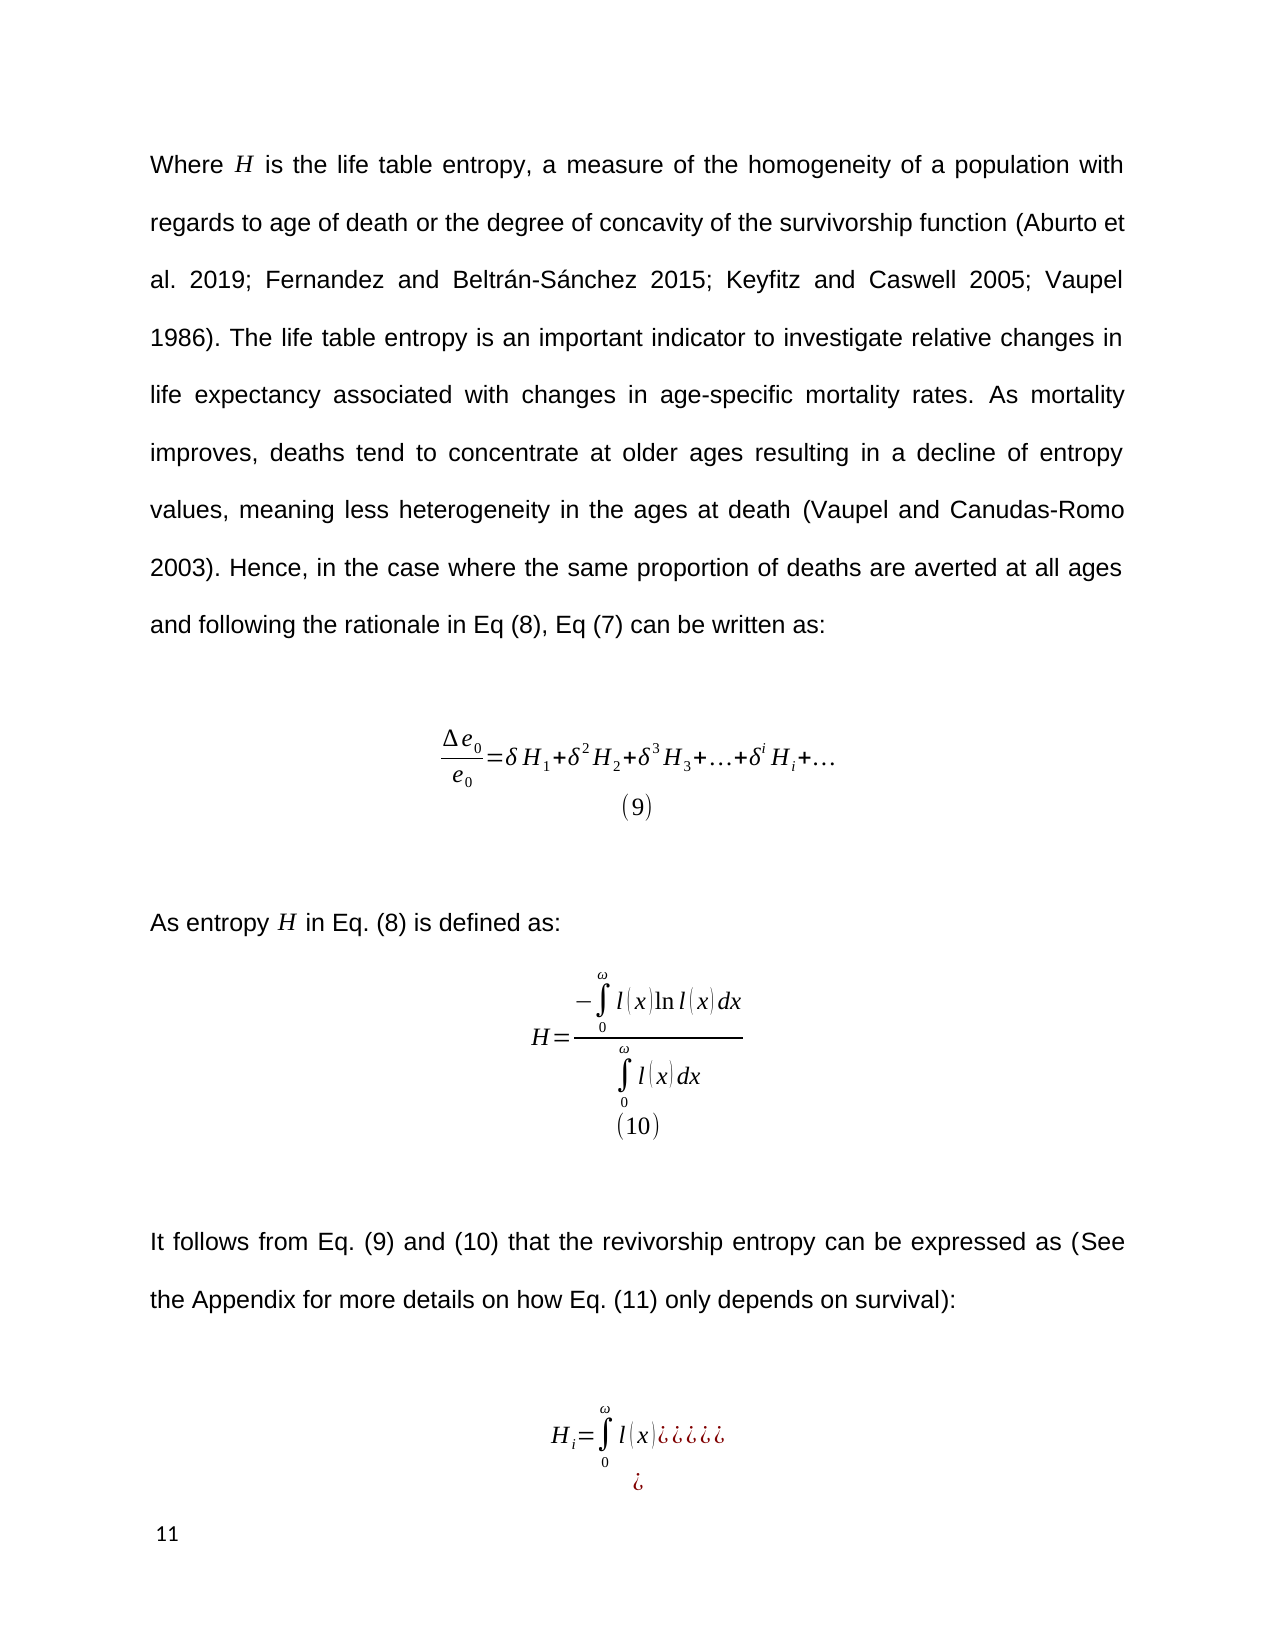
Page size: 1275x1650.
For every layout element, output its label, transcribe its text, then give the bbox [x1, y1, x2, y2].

text Where is the life table entropy, a measure of the homogeneity of a population with regards to age of death or the degree of concavity of the survivorship function (Aburto et al. 2019; Fernandez and Beltrán-Sánchez 2015; Keyfitz and Caswell 2005; Vaupel 1986). The life table entropy is an important indicator to investigate relative changes in life expectancy associated with changes in age-specific mortality rates. As mortality improves, deaths tend to concentrate at older ages resulting in a decline of entropy values, meaning less heterogeneity in the ages at death (Vaupel and Canudas-Romo 2003). Hence, in the case where the same proportion of deaths are averted at all ages and following the rationale in Eq (8), Eq (7) can be written as: [150, 150, 1125, 639]
text As entropy in Eq. (8) is defined as: [150, 908, 1125, 937]
text It follows from Eq. (9) and (10) that the revivorship entropy can be expressed as (See the Appendix for more details on how Eq. (11) only depends on survival): [150, 1227, 1125, 1314]
